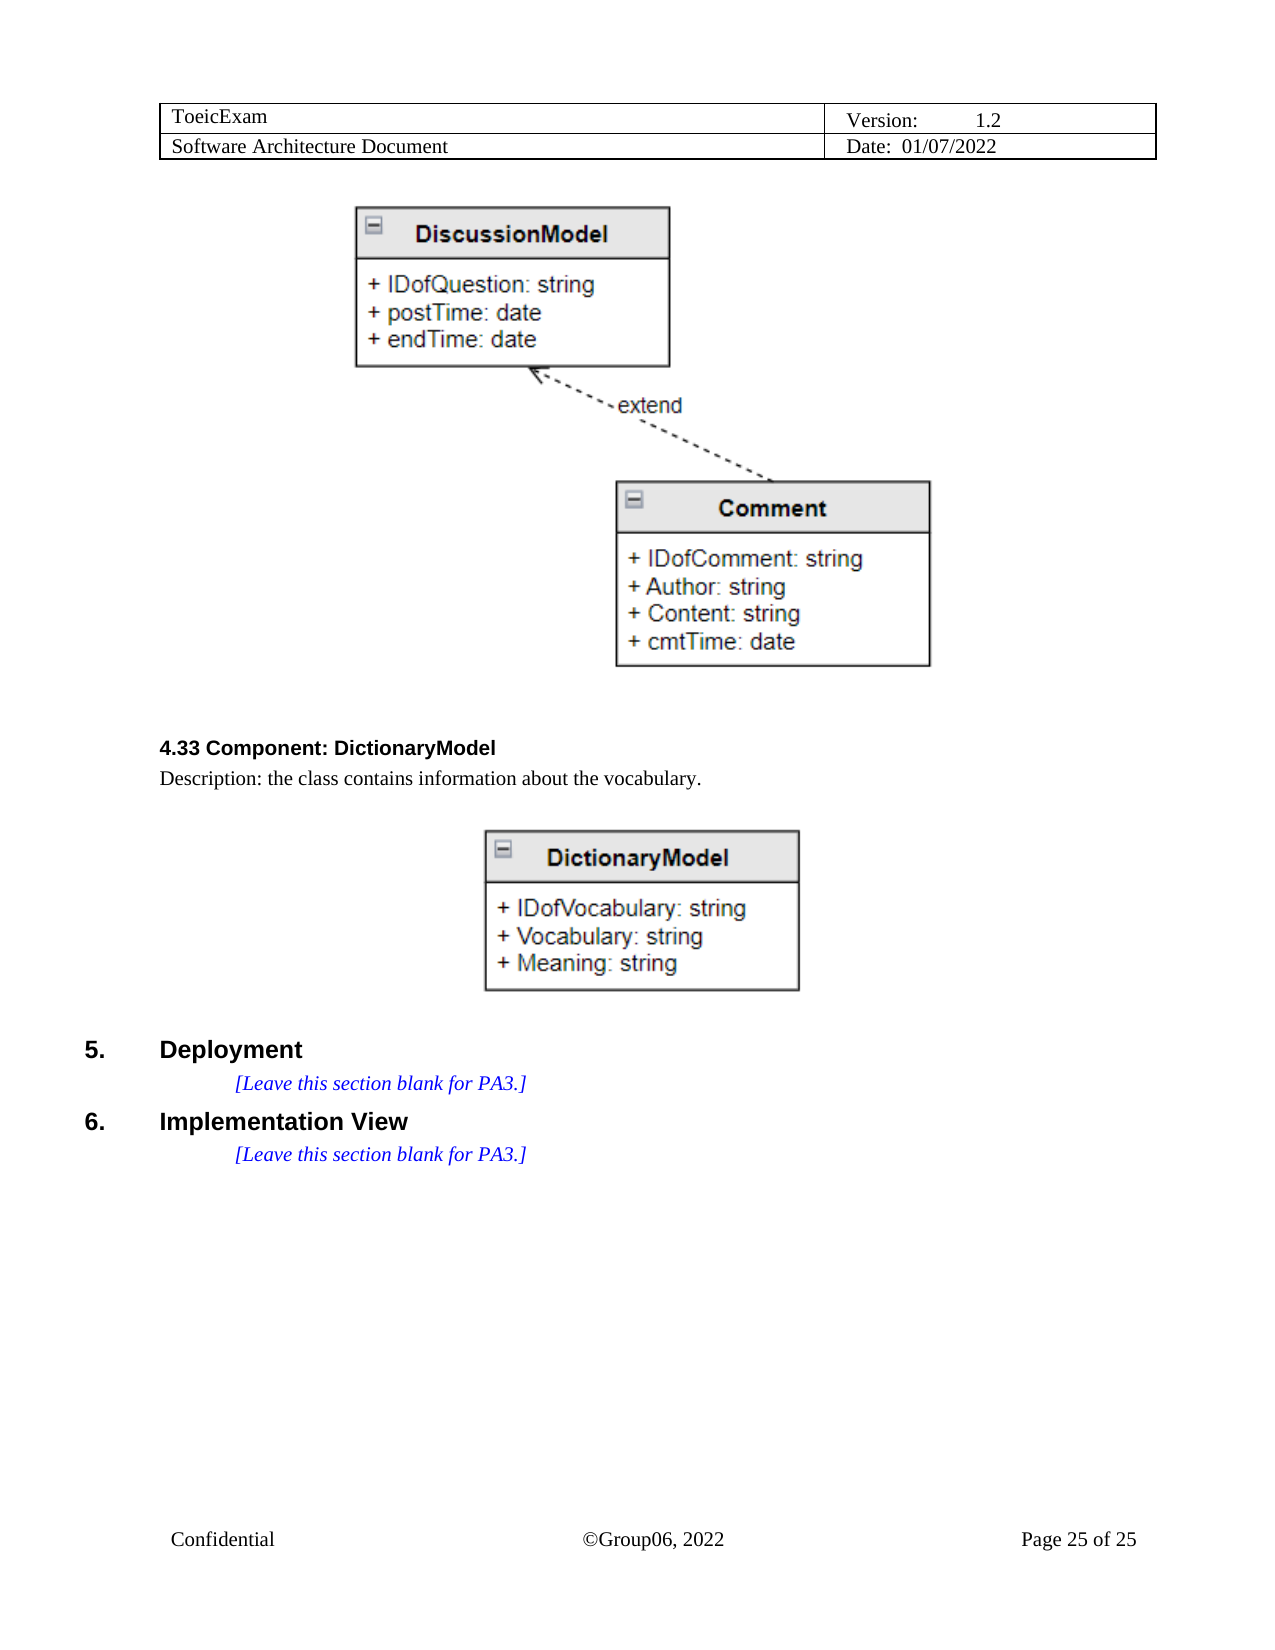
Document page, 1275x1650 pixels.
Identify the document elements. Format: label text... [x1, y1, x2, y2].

subtitle 5. Deployment [84, 1035, 1125, 1064]
text [Leave this section blank for PA3.] [234, 1070, 1125, 1094]
subtitle 4.33 Component: DictionaryModel [159, 736, 1125, 760]
picture [440, 802, 844, 1023]
subtitle 6. Implementation View [84, 1107, 1125, 1136]
text [Leave this section blank for PA3.] [234, 1142, 1125, 1166]
text Description: the class contains information about the vocabulary. [159, 766, 1125, 790]
picture [309, 183, 976, 700]
